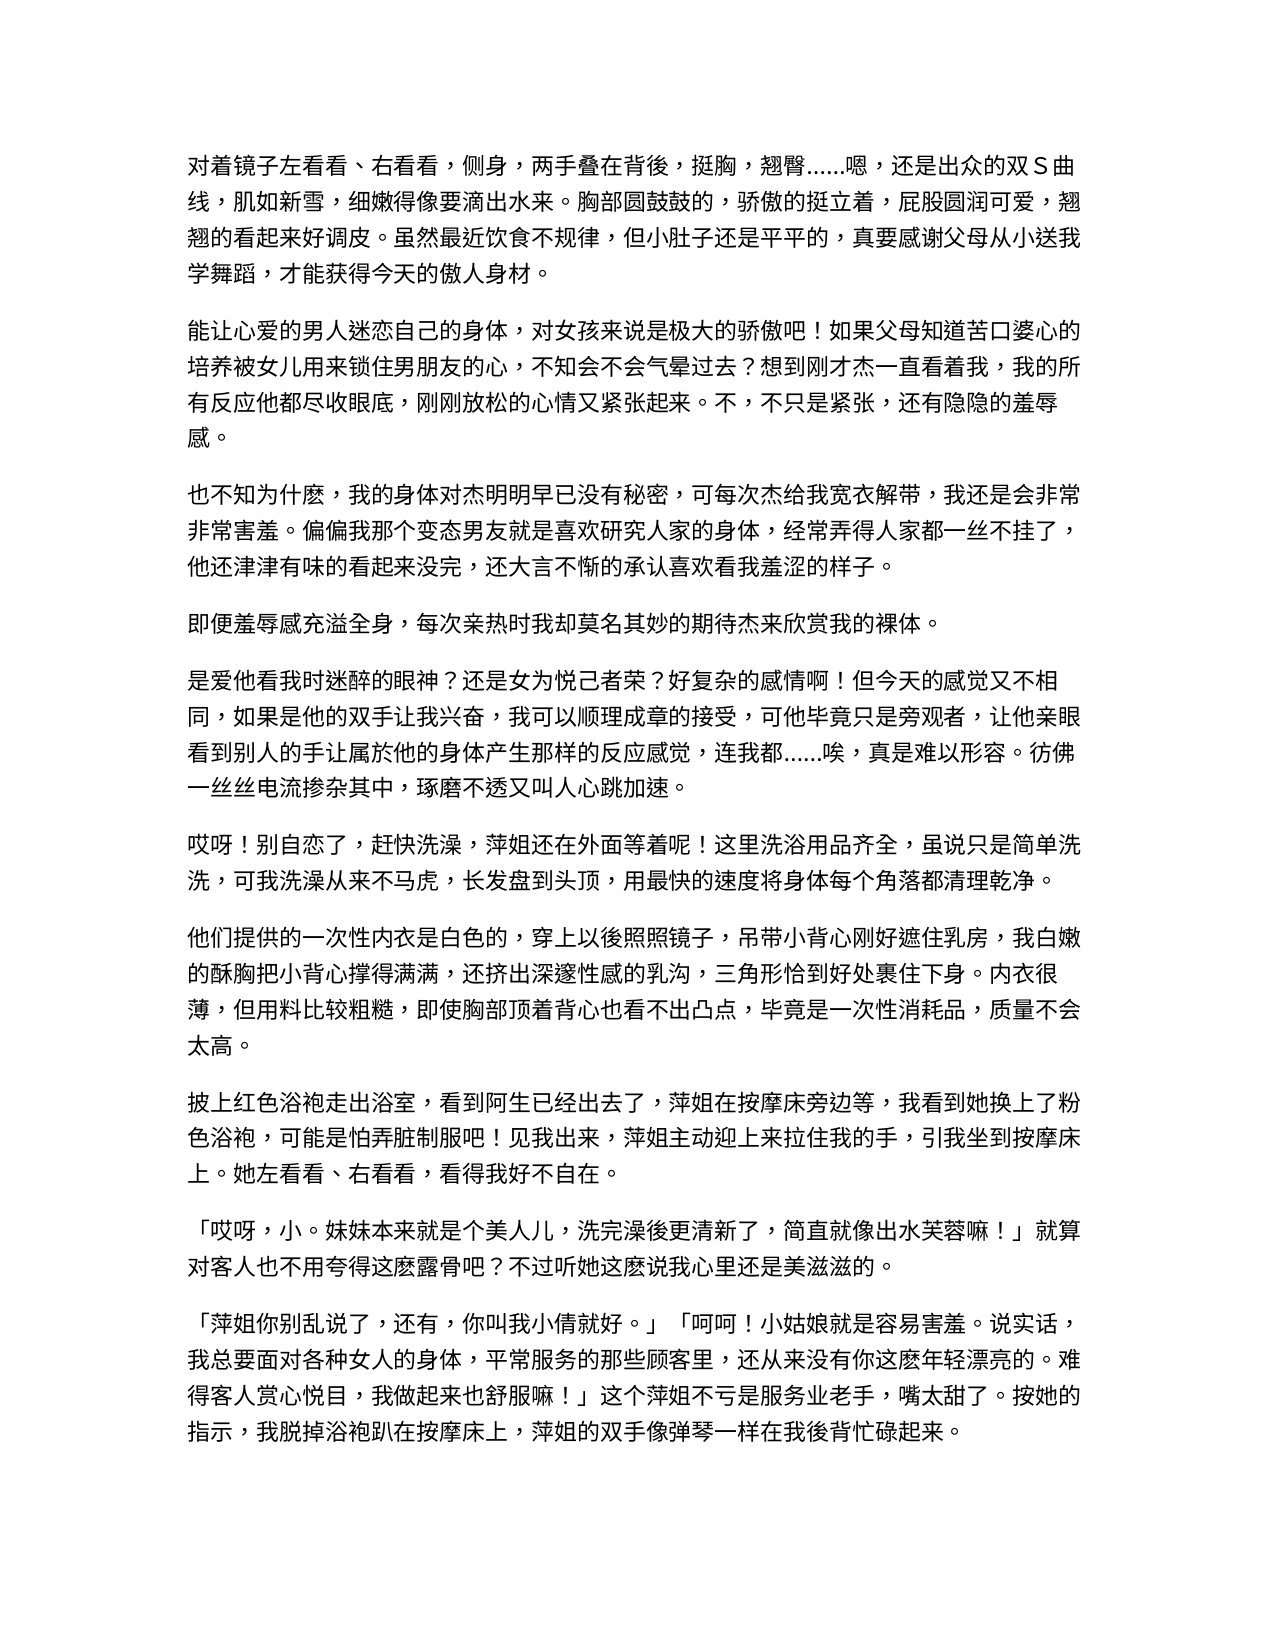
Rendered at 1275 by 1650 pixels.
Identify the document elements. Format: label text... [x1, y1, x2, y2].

text 能让心爱的男人迷恋自己的身体，对女孩来说是极大的骄傲吧！如果父母知道苦口婆心的培养被女儿用来锁住男朋友的心，不知会不会气晕过去？想到刚才杰一直看着我，我的所有反应他都尽收眼底，刚刚放松的心情又紧张起来。不，不只是紧张，还有隐隐的羞辱感。 [187, 314, 1087, 454]
text 哎呀！别自恋了，赶快洗澡，萍姐还在外面等着呢！这里洗浴用品齐全，虽说只是简单洗洗，可我洗澡从来不马虎，长发盘到头顶，用最快的速度将身体每个角落都清理乾净。 [187, 829, 1087, 896]
text 是爱他看我时迷醉的眼神？还是女为悦己者荣？好复杂的感情啊！但今天的感觉又不相同，如果是他的双手让我兴奋，我可以顺理成章的接受，可他毕竟只是旁观者，让他亲眼看到别人的手让属於他的身体产生那样的反应感觉，连我都……唉，真是难以形容。彷佛一丝丝电流掺杂其中，琢磨不透又叫人心跳加速。 [187, 664, 1087, 804]
text 即便羞辱感充溢全身，每次亲热时我却莫名其妙的期待杰来欣赏我的裸体。 [187, 608, 1087, 639]
text 「萍姐你别乱说了，还有，你叫我小倩就好。」「呵呵！小姑娘就是容易害羞。说实话，我总要面对各种女人的身体，平常服务的那些顾客里，还从来没有你这麽年轻漂亮的。难得客人赏心悦目，我做起来也舒服嘛！」这个萍姐不亏是服务业老手，嘴太甜了。按她的指示，我脱掉浴袍趴在按摩床上，萍姐的双手像弹琴一样在我後背忙碌起来。 [187, 1308, 1087, 1447]
text 对着镜子左看看、右看看，侧身，两手叠在背後，挺胸，翘臀……嗯，还是出众的双Ｓ曲线，肌如新雪，细嫩得像要滴出水来。胸部圆鼓鼓的，骄傲的挺立着，屁股圆润可爱，翘翘的看起来好调皮。虽然最近饮食不规律，但小肚子还是平平的，真要感谢父母从小送我学舞蹈，才能获得今天的傲人身材。 [187, 150, 1087, 289]
text 「哎呀，小。妹妹本来就是个美人儿，洗完澡後更清新了，简直就像出水芙蓉嘛！」就算对客人也不用夸得这麽露骨吧？不过听她这麽说我心里还是美滋滋的。 [187, 1215, 1087, 1282]
text 也不知为什麽，我的身体对杰明明早已没有秘密，可每次杰给我宽衣解带，我还是会非常非常害羞。偏偏我那个变态男友就是喜欢研究人家的身体，经常弄得人家都一丝不挂了，他还津津有味的看起来没完，还大言不惭的承认喜欢看我羞涩的样子。 [187, 479, 1087, 582]
text 他们提供的一次性内衣是白色的，穿上以後照照镜子，吊带小背心刚好遮住乳房，我白嫩的酥胸把小背心撑得满满，还挤出深邃性感的乳沟，三角形恰到好处裹住下身。内衣很薄，但用料比较粗糙，即使胸部顶着背心也看不出凸点，毕竟是一次性消耗品，质量不会太高。 [187, 922, 1087, 1061]
text 披上红色浴袍走出浴室，看到阿生已经出去了，萍姐在按摩床旁边等，我看到她换上了粉色浴袍，可能是怕弄脏制服吧！见我出来，萍姐主动迎上来拉住我的手，引我坐到按摩床上。她左看看、右看看，看得我好不自在。 [187, 1086, 1087, 1189]
